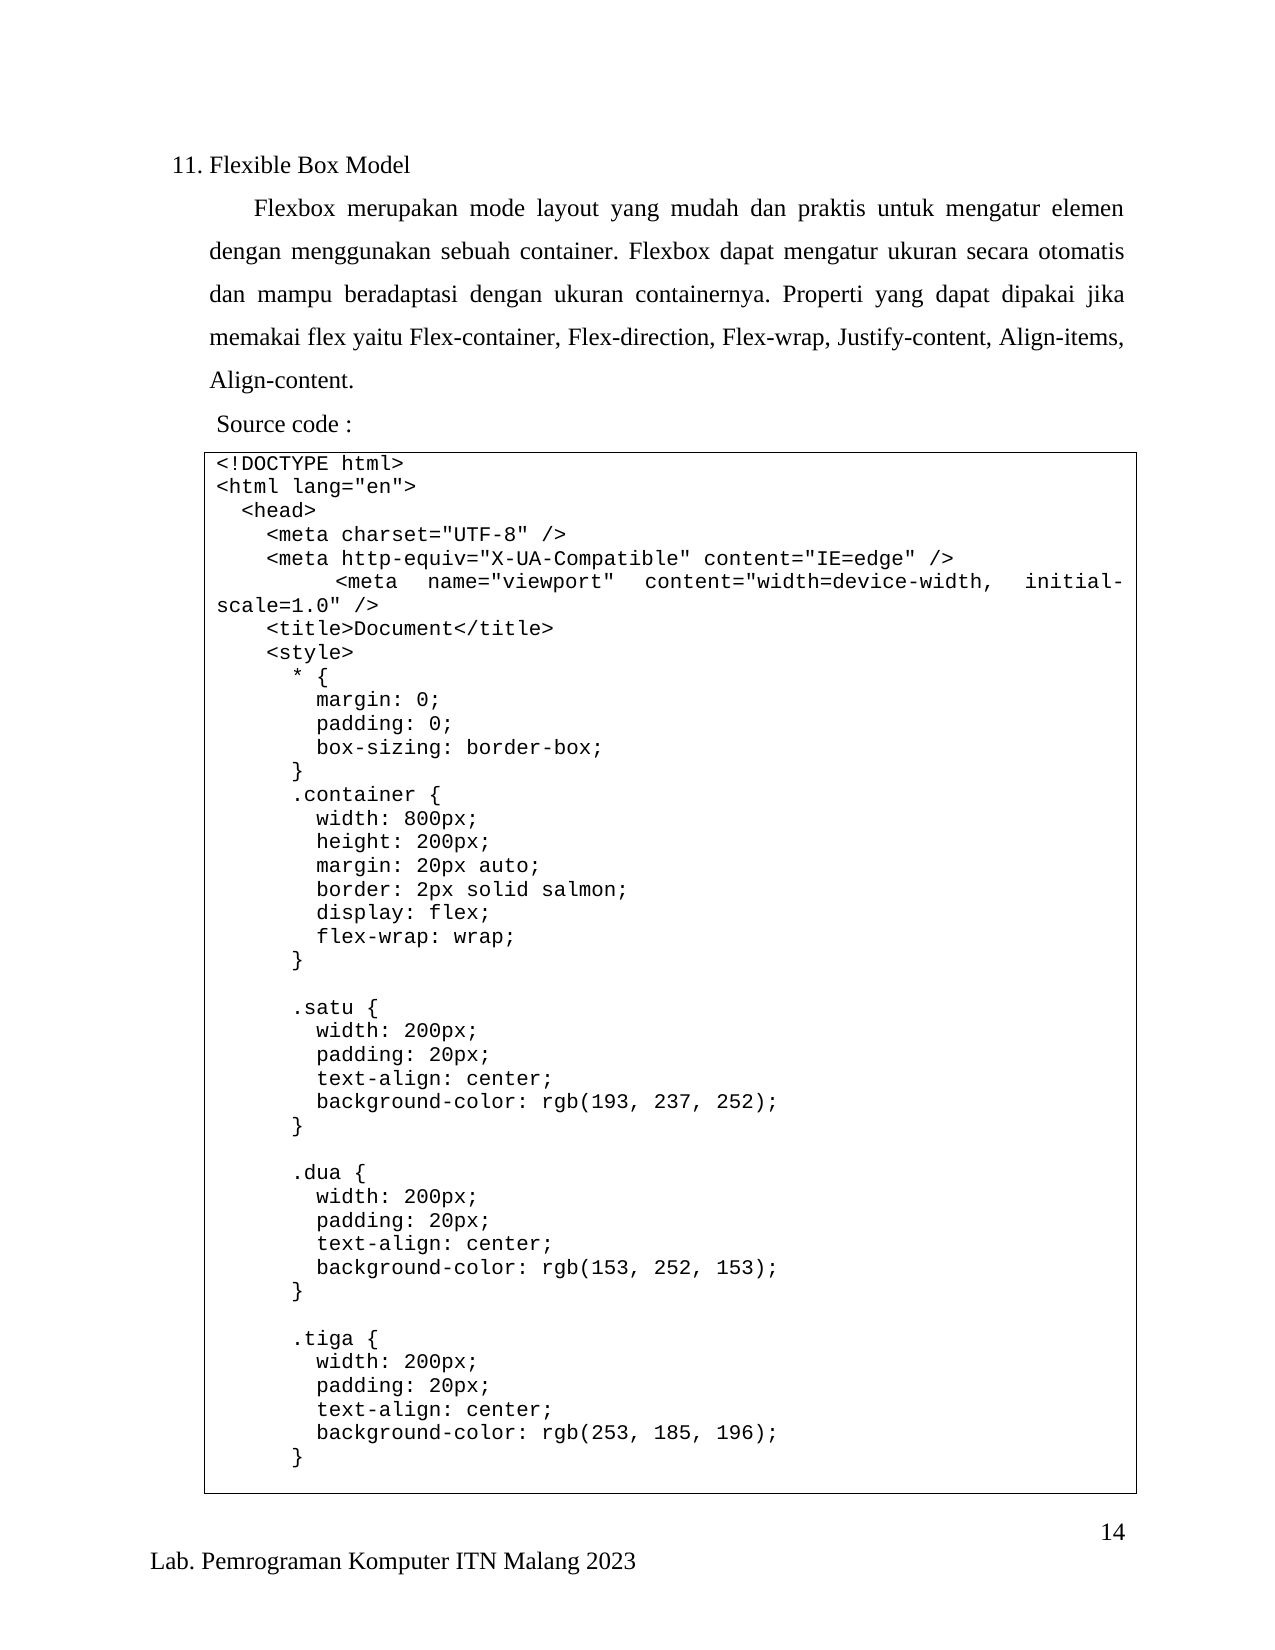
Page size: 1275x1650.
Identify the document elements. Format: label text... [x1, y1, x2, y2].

list Flexbox merupakan mode layout yang mudah dan praktis untuk mengatur elemen dengan menggunakan sebuah container. Flexbox dapat mengatur ukuran secara otomatis dan mampu beradaptasi dengan ukuran containernya. Properti yang dapat dipakai jika memakai flex yaitu Flex-container, Flex-direction, Flex-wrap, Justify-content, Align-items, Align-content. [209, 193, 1125, 394]
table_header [205, 453, 1136, 1493]
subtitle Flexible Box Model [172, 150, 1125, 179]
text Source code : [216, 409, 1125, 437]
